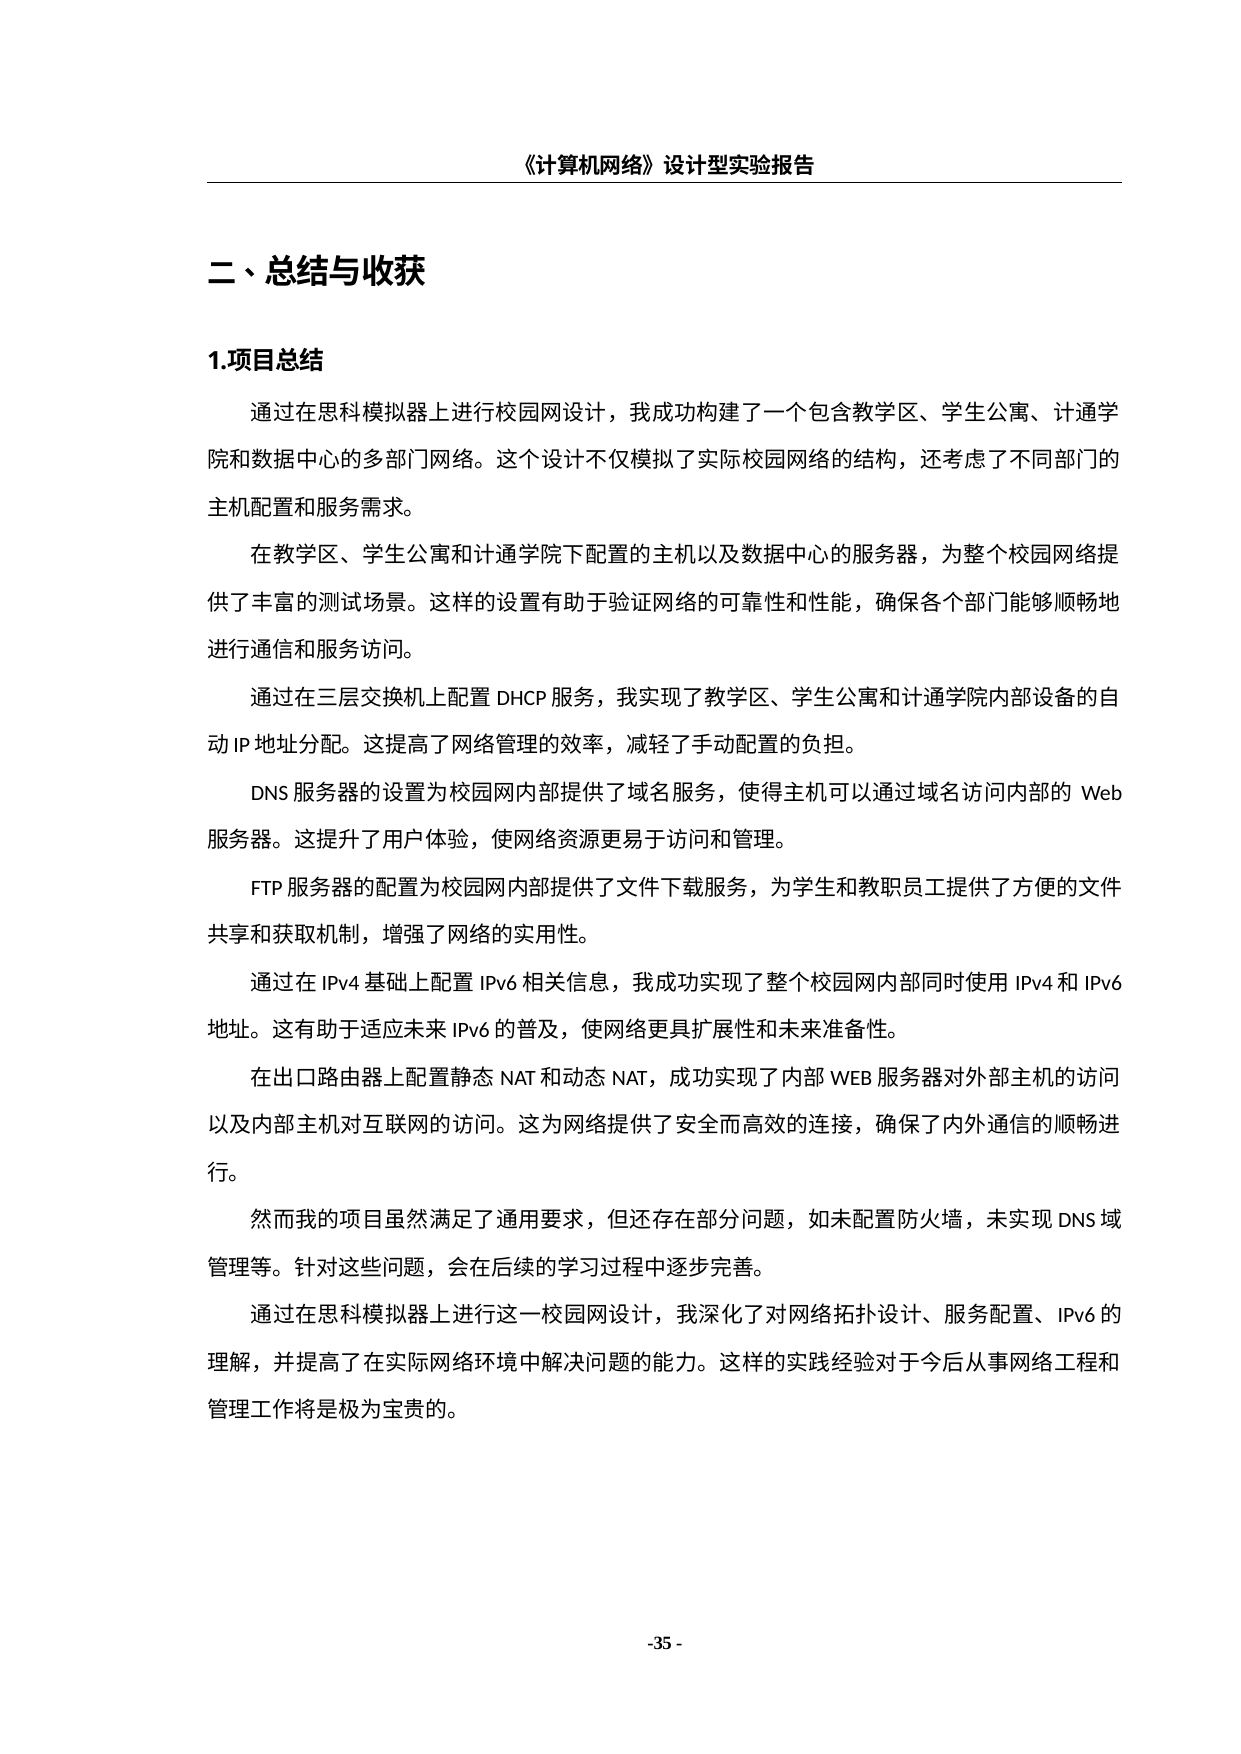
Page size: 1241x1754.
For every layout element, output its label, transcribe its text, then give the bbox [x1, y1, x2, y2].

text 通过在思科模拟器上进行校园网设计，我成功构建了一个包含教学区、学生公寓、计通学院和数据中心的多部门网络。这个设计不仅模拟了实际校园网络的结构，还考虑了不同部门的主机配置和服务需求。 [207, 395, 1122, 521]
subtitle 1.项目总结 [207, 340, 1122, 377]
subtitle 二、总结与收获 [207, 245, 1122, 293]
text 在出口路由器上配置静态NAT和动态NAT，成功实现了内部WEB服务器对外部主机的访问以及内部主机对互联网的访问。这为网络提供了安全而高效的连接，确保了内外通信的顺畅进行。 [207, 1060, 1122, 1186]
text 在教学区、学生公寓和计通学院下配置的主机以及数据中心的服务器，为整个校园网络提供了丰富的测试场景。这样的设置有助于验证网络的可靠性和性能，确保各个部门能够顺畅地进行通信和服务访问。 [207, 537, 1122, 664]
text 通过在三层交换机上配置DHCP服务，我实现了教学区、学生公寓和计通学院内部设备的自动IP地址分配。这提高了网络管理的效率，减轻了手动配置的负担。 [207, 680, 1122, 759]
text 通过在IPv4基础上配置IPv6相关信息，我成功实现了整个校园网内部同时使用IPv4和IPv6地址。这有助于适应未来IPv6的普及，使网络更具扩展性和未来准备性。 [207, 965, 1122, 1044]
text 然而我的项目虽然满足了通用要求，但还存在部分问题，如未配置防火墙，未实现DNS域管理等。针对这些问题，会在后续的学习过程中逐步完善。 [207, 1202, 1122, 1281]
text FTP服务器的配置为校园网内部提供了文件下载服务，为学生和教职员工提供了方便的文件共享和获取机制，增强了网络的实用性。 [207, 870, 1122, 949]
text DNS服务器的设置为校园网内部提供了域名服务，使得主机可以通过域名访问内部的Web服务器。这提升了用户体验，使网络资源更易于访问和管理。 [207, 775, 1122, 854]
text 通过在思科模拟器上进行这一校园网设计，我深化了对网络拓扑设计、服务配置、IPv6的理解，并提高了在实际网络环境中解决问题的能力。这样的实践经验对于今后从事网络工程和管理工作将是极为宝贵的。 [207, 1297, 1122, 1424]
